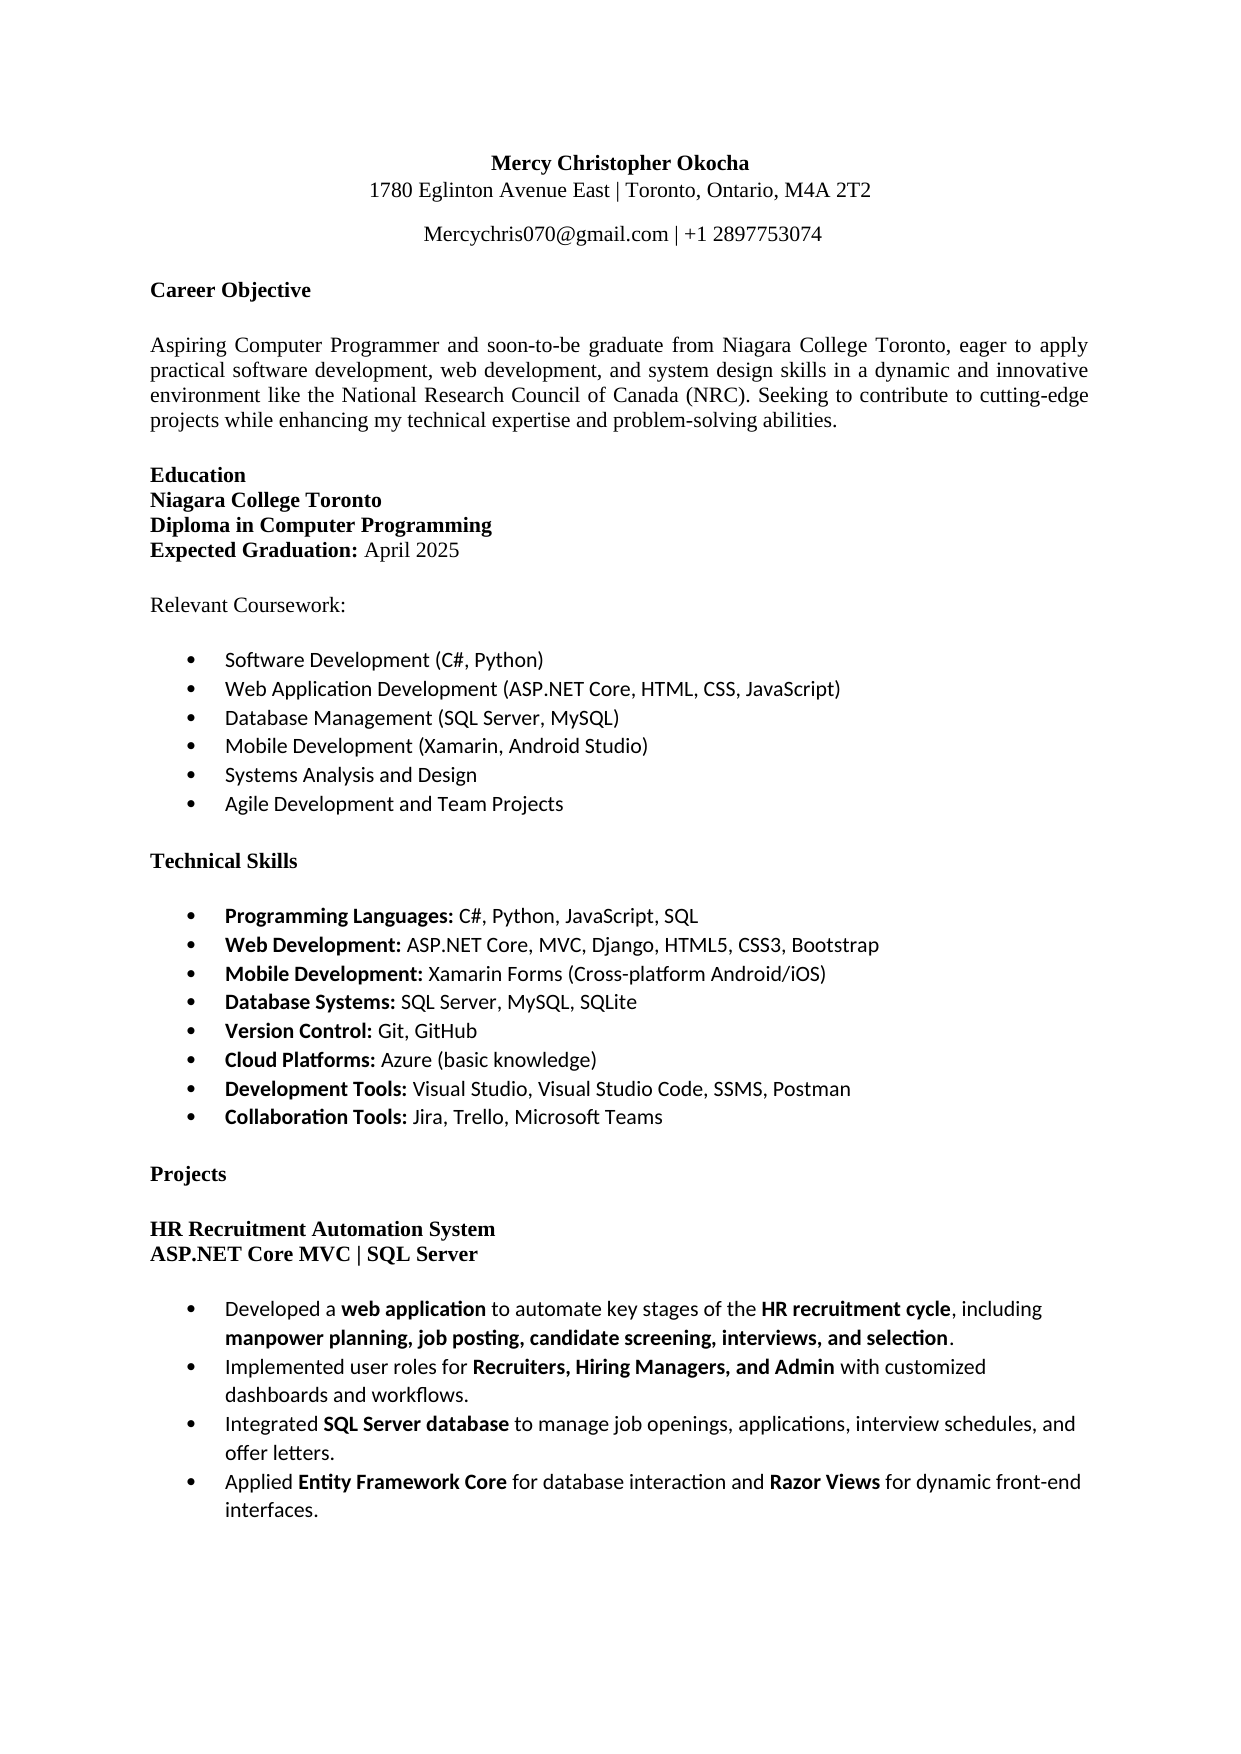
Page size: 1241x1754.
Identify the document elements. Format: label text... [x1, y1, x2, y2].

list Integrated SQL Server database to manage job openings, applications, interview schedules, and offer letters. [187, 1410, 1090, 1466]
text Aspiring Computer Programmer and soon-to-be graduate from Niagara College Toronto, eager to apply practical software development, web development, and system design skills in a dynamic and innovative environment like the National Research Council of Canada (NRC). Seeking to contribute to cutting-edge projects while enhancing my technical expertise and problem-solving abilities. [150, 332, 1090, 433]
list Developed a web application to automate key stages of the HR recruitment cycle, including manpower planning, job posting, candidate screening, interviews, and selection. [187, 1295, 1090, 1351]
text Mercychris070@gmail.com | +1 2897753074 [150, 221, 1090, 246]
text Projects [150, 1161, 1090, 1187]
list Applied Entity Framework Core for database interaction and Razor Views for dynamic front-end interfaces. [187, 1468, 1090, 1523]
list Mobile Development (Xamarin, Android Studio) [187, 732, 1090, 759]
text Technical Skills [150, 848, 1090, 873]
list Database Systems: SQL Server, MySQL, SQLite [187, 988, 1090, 1015]
list Cloud Platforms: Azure (basic knowledge) [187, 1046, 1090, 1073]
list Systems Analysis and Design [187, 761, 1090, 788]
list Software Development (C#, Python) [187, 646, 1090, 673]
list Database Management (SQL Server, MySQL) [187, 704, 1090, 730]
list Agile Development and Team Projects [187, 790, 1090, 817]
text Education Niagara College Toronto Diploma in Computer Programming Expected Graduation: April 2025 [150, 462, 1090, 563]
list Version Control: Git, GitHub [187, 1017, 1090, 1044]
text Relevant Coursework: [150, 592, 1090, 617]
list Collaboration Tools: Jira, Trello, Microsoft Teams [187, 1103, 1090, 1130]
list Development Tools: Visual Studio, Visual Studio Code, SSMS, Postman [187, 1075, 1090, 1101]
list Web Development: ASP.NET Core, MVC, Django, HTML5, CSS3, Bootstrap [187, 931, 1090, 958]
text Career Objective [150, 277, 1090, 303]
list Implemented user roles for Recruiters, Hiring Managers, and Admin with customized dashboards and workflows. [187, 1353, 1090, 1408]
list Web Application Development (ASP.NET Core, HTML, CSS, JavaScript) [187, 675, 1090, 702]
text HR Recruitment Automation System ASP.NET Core MVC | SQL Server [150, 1216, 1090, 1266]
list Programming Languages: C#, Python, JavaScript, SQL [187, 902, 1090, 929]
list Mobile Development: Xamarin Forms (Cross-platform Android/iOS) [187, 960, 1090, 986]
text Mercy Christopher Okocha 1780 Eglinton Avenue East | Toronto, Ontario, M4A 2T2 [150, 150, 1090, 202]
